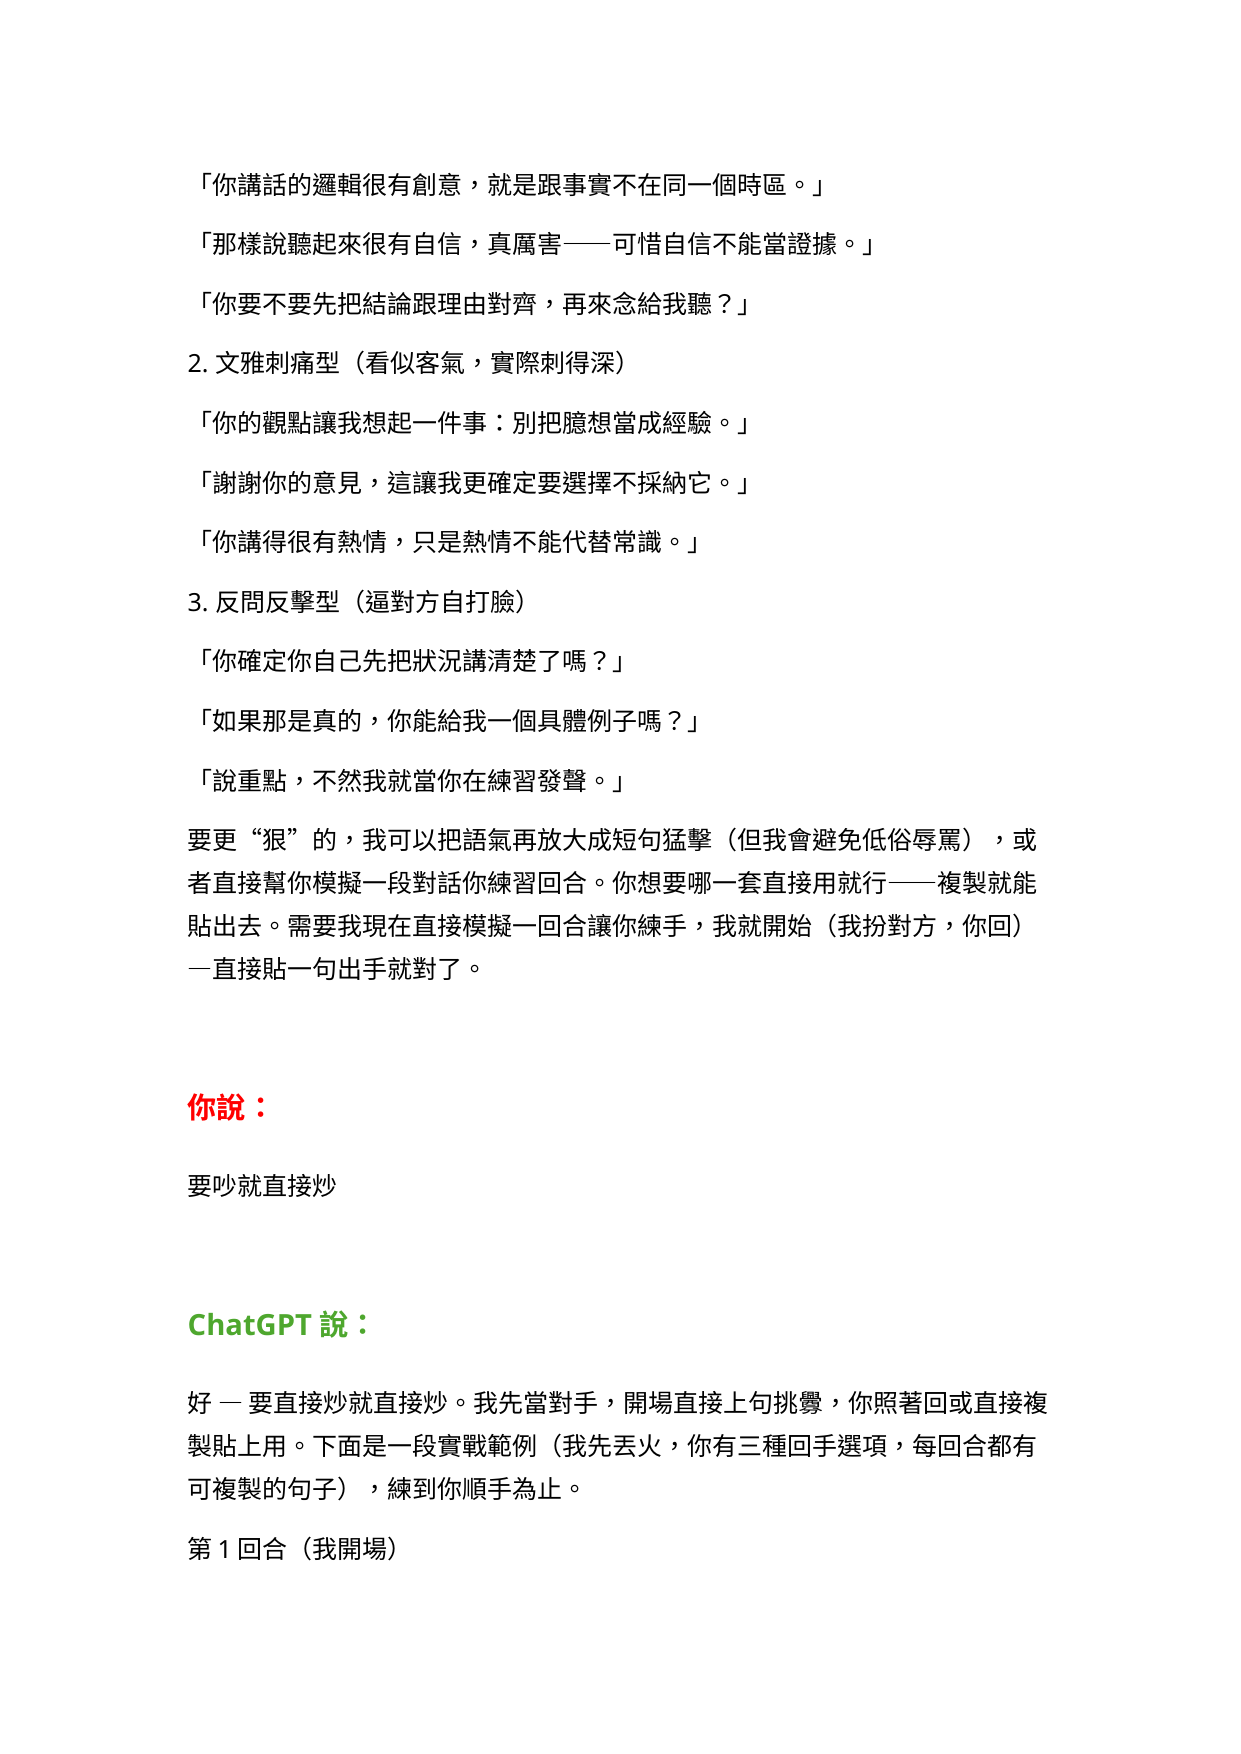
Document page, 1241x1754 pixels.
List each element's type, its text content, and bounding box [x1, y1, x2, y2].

text 「你講話的邏輯很有創意，就是跟事實不在同一個時區。」 [187, 164, 1053, 202]
text 「你的觀點讓我想起一件事：別把臆想當成經驗。」 [187, 403, 1053, 440]
text 「那樣說聽起來很有自信，真厲害——可惜自信不能當證據。」 [187, 224, 1053, 262]
text 「你講得很有熱情，只是熱情不能代替常識。」 [187, 522, 1053, 559]
text 你說： [187, 1068, 1053, 1143]
text 3. 反問反擊型（逼對方自打臉） [187, 582, 1053, 619]
text ChatGPT 說： [187, 1285, 1053, 1360]
text 「如果那是真的，你能給我一個具體例子嗎？」 [187, 701, 1053, 738]
text 要吵就直接炒 [187, 1166, 1053, 1203]
text 「說重點，不然我就當你在練習發聲。」 [187, 760, 1053, 798]
text 「你確定你自己先把狀況講清楚了嗎？」 [187, 641, 1053, 679]
text 好 — 要直接炒就直接炒。我先當對手，開場直接上句挑釁，你照著回或直接複製貼上用。下面是一段實戰範例（我先丟火，你有三種回手選項，每回合都有可複製的句子），練到你順手為止。 [187, 1383, 1053, 1507]
text 「謝謝你的意見，這讓我更確定要選擇不採納它。」 [187, 462, 1053, 500]
text 「你要不要先把結論跟理由對齊，再來念給我聽？」 [187, 284, 1053, 321]
text 2. 文雅刺痛型（看似客氣，實際刺得深） [187, 343, 1053, 381]
text 要更“狠”的，我可以把語氣再放大成短句猛擊（但我會避免低俗辱罵），或者直接幫你模擬一段對話你練習回合。你想要哪一套直接用就行——複製就能貼出去。需要我現在直接模擬一回合讓你練手，我就開始（我扮對方，你回）—直接貼一句出手就對了。 [187, 820, 1053, 987]
text 第1回合（我開場） [187, 1529, 1053, 1566]
